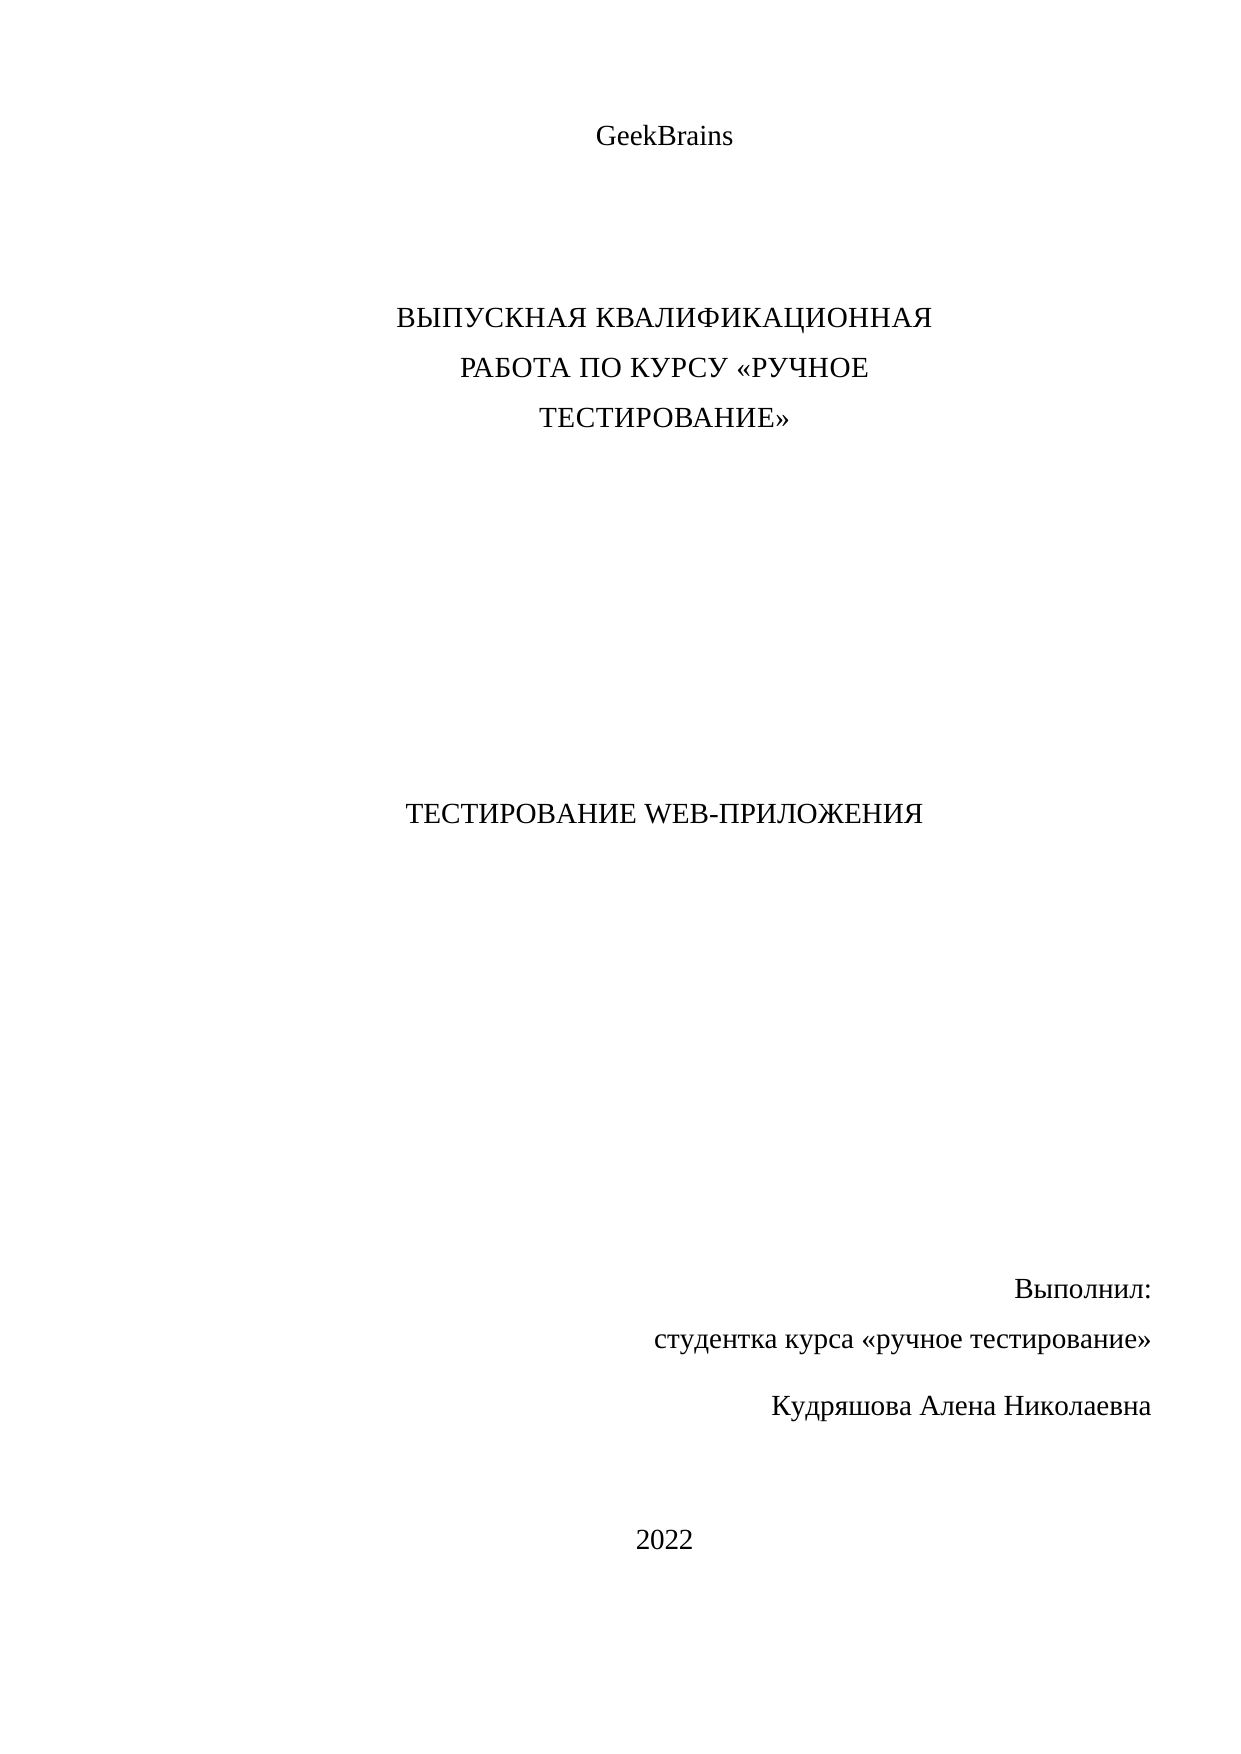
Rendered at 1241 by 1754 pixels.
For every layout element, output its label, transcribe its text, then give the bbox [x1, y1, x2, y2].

title ВЫПУСКНАЯ КВАЛИФИКАЦИОННАЯ РАБОТА по курсу «Ручное тестирование» [377, 300, 952, 434]
text Выполнил: [591, 1271, 1152, 1304]
text Кудряшова Алена Николаевна [177, 1388, 1152, 1422]
text ТЕСТИРОВАНИЕ WEB-ПРИЛОЖЕНИЯ [177, 796, 1152, 830]
text GeekBrains [177, 118, 1152, 152]
text 2022 [177, 1522, 1152, 1556]
text студентка курса «ручное тестирование» [177, 1321, 1152, 1355]
